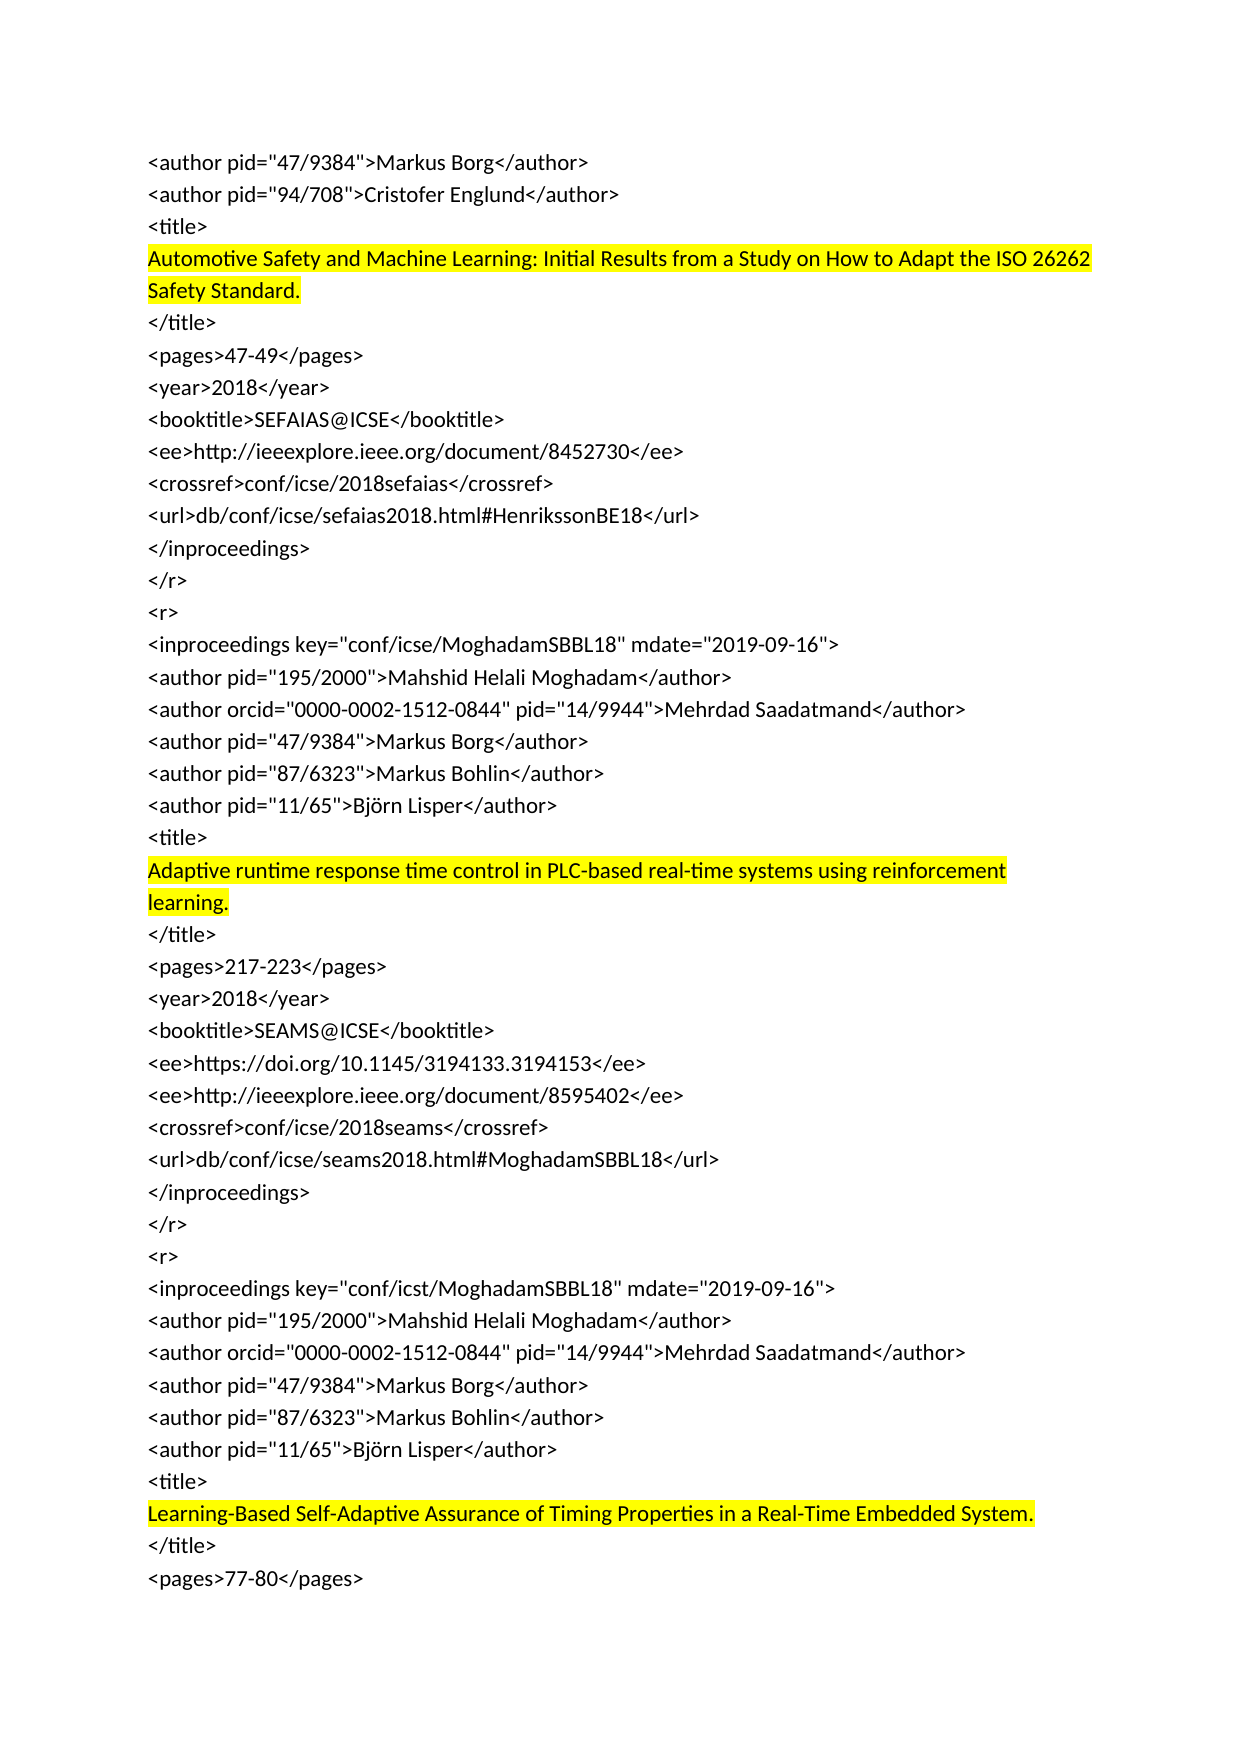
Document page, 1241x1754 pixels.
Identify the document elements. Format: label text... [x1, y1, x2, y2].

text <booktitle>SEFAIAS@ICSE</booktitle> [148, 405, 1093, 433]
text Adaptive runtime response time control in PLC-based real-time systems using reinforcement learning. [148, 856, 1093, 916]
text <booktitle>SEAMS@ICSE</booktitle> [148, 1017, 1093, 1045]
text <url>db/conf/icse/sefaias2018.html#HenrikssonBE18</url> [148, 502, 1093, 530]
text <r> [148, 598, 1093, 626]
text <author pid="11/65">Björn Lisper</author> [148, 791, 1093, 819]
text <author pid="47/9384">Markus Borg</author> [148, 727, 1093, 755]
text <author pid="47/9384">Markus Borg</author> [148, 1371, 1093, 1399]
text <title> [148, 212, 1093, 240]
text </r> [148, 566, 1093, 594]
text </title> [148, 308, 1093, 337]
text <crossref>conf/icse/2018seams</crossref> [148, 1113, 1093, 1141]
text <author pid="87/6323">Markus Bohlin</author> [148, 1403, 1093, 1431]
text <pages>217-223</pages> [148, 952, 1093, 980]
text </r> [148, 1210, 1093, 1238]
text </title> [148, 920, 1093, 948]
text <url>db/conf/icse/seams2018.html#MoghadamSBBL18</url> [148, 1145, 1093, 1173]
text <author pid="94/708">Cristofer Englund</author> [148, 180, 1093, 208]
text <title> [148, 823, 1093, 852]
text <author pid="11/65">Björn Lisper</author> [148, 1435, 1093, 1463]
text <inproceedings key="conf/icse/MoghadamSBBL18" mdate="2019-09-16"> [148, 630, 1093, 658]
text </inproceedings> [148, 534, 1093, 562]
text <pages>77-80</pages> [148, 1564, 1093, 1592]
text <year>2018</year> [148, 984, 1093, 1012]
text <ee>http://ieeexplore.ieee.org/document/8595402</ee> [148, 1081, 1093, 1109]
text <author orcid="0000-0002-1512-0844" pid="14/9944">Mehrdad Saadatmand</author> [148, 1338, 1093, 1367]
text </title> [148, 1532, 1093, 1560]
text <author pid="87/6323">Markus Bohlin</author> [148, 759, 1093, 787]
text <crossref>conf/icse/2018sefaias</crossref> [148, 469, 1093, 497]
text <pages>47-49</pages> [148, 341, 1093, 369]
text <title> [148, 1467, 1093, 1495]
text <inproceedings key="conf/icst/MoghadamSBBL18" mdate="2019-09-16"> [148, 1274, 1093, 1302]
text <ee>http://ieeexplore.ieee.org/document/8452730</ee> [148, 437, 1093, 465]
text Automotive Safety and Machine Learning: Initial Results from a Study on How to Adapt the ISO 26262 Safety Standard. [148, 244, 1093, 304]
text <author pid="195/2000">Mahshid Helali Moghadam</author> [148, 663, 1093, 691]
text Learning-Based Self-Adaptive Assurance of Timing Properties in a Real-Time Embedded System. [148, 1499, 1093, 1527]
text <author orcid="0000-0002-1512-0844" pid="14/9944">Mehrdad Saadatmand</author> [148, 695, 1093, 723]
text <year>2018</year> [148, 373, 1093, 401]
text </inproceedings> [148, 1178, 1093, 1206]
text <author pid="47/9384">Markus Borg</author> [148, 148, 1093, 176]
text <author pid="195/2000">Mahshid Helali Moghadam</author> [148, 1306, 1093, 1334]
text <r> [148, 1242, 1093, 1270]
text <ee>https://doi.org/10.1145/3194133.3194153</ee> [148, 1049, 1093, 1077]
